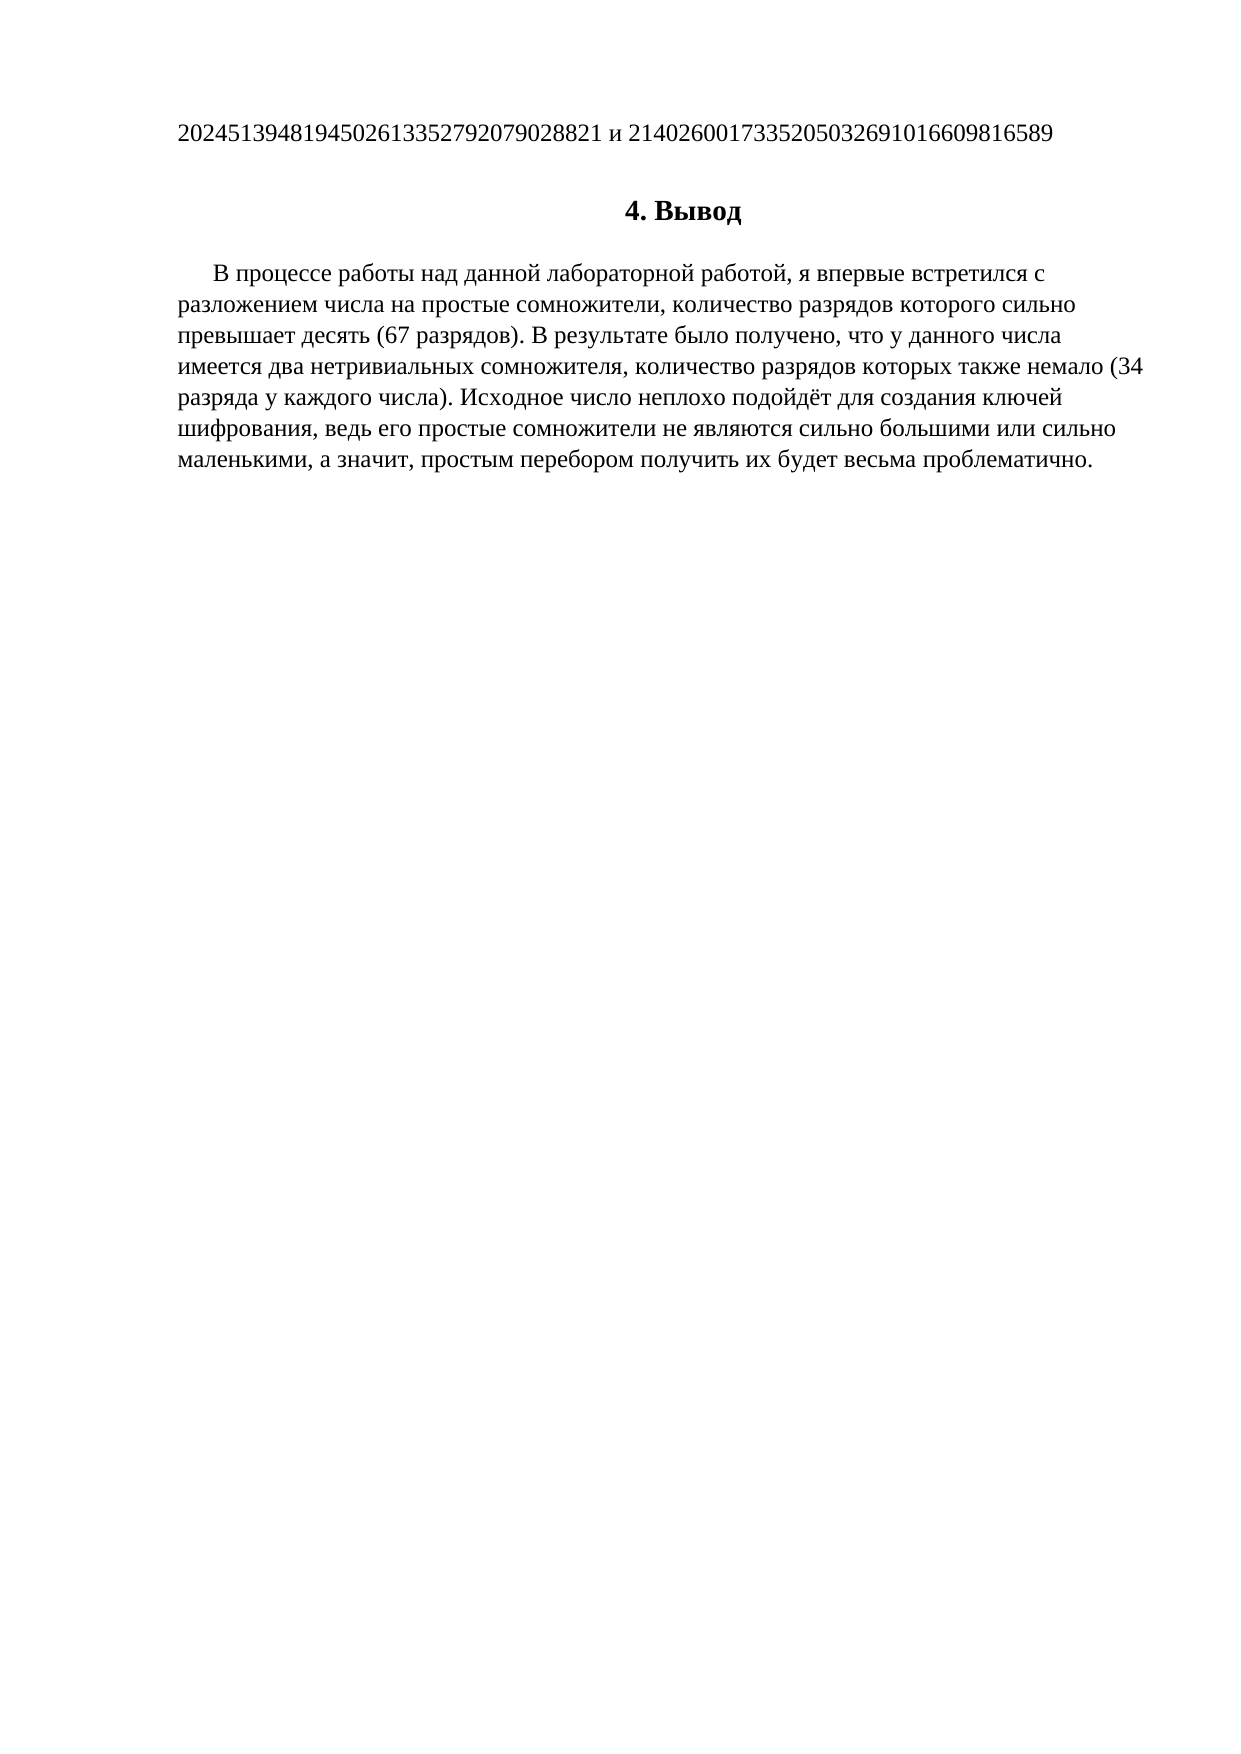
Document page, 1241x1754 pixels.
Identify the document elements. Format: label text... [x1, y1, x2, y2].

text 4. Вывод [215, 193, 1152, 226]
text 2024513948194502613352792079028821 и 2140260017335205032691016609816589 [177, 118, 1152, 147]
text В процессе работы над данной лабораторной работой, я впервые встретился с разложением числа на простые сомножители, количество разрядов которого сильно превышает десять (67 разрядов). В результате было получено, что у данного числа имеется два нетривиальных сомножителя, количество разрядов которых также немало (34 разряда у каждого числа). Исходное число неплохо подойдёт для создания ключей шифрования, ведь его простые сомножители не являются сильно большими или сильно маленькими, а значит, простым перебором получить их будет весьма проблематично. [177, 258, 1152, 473]
